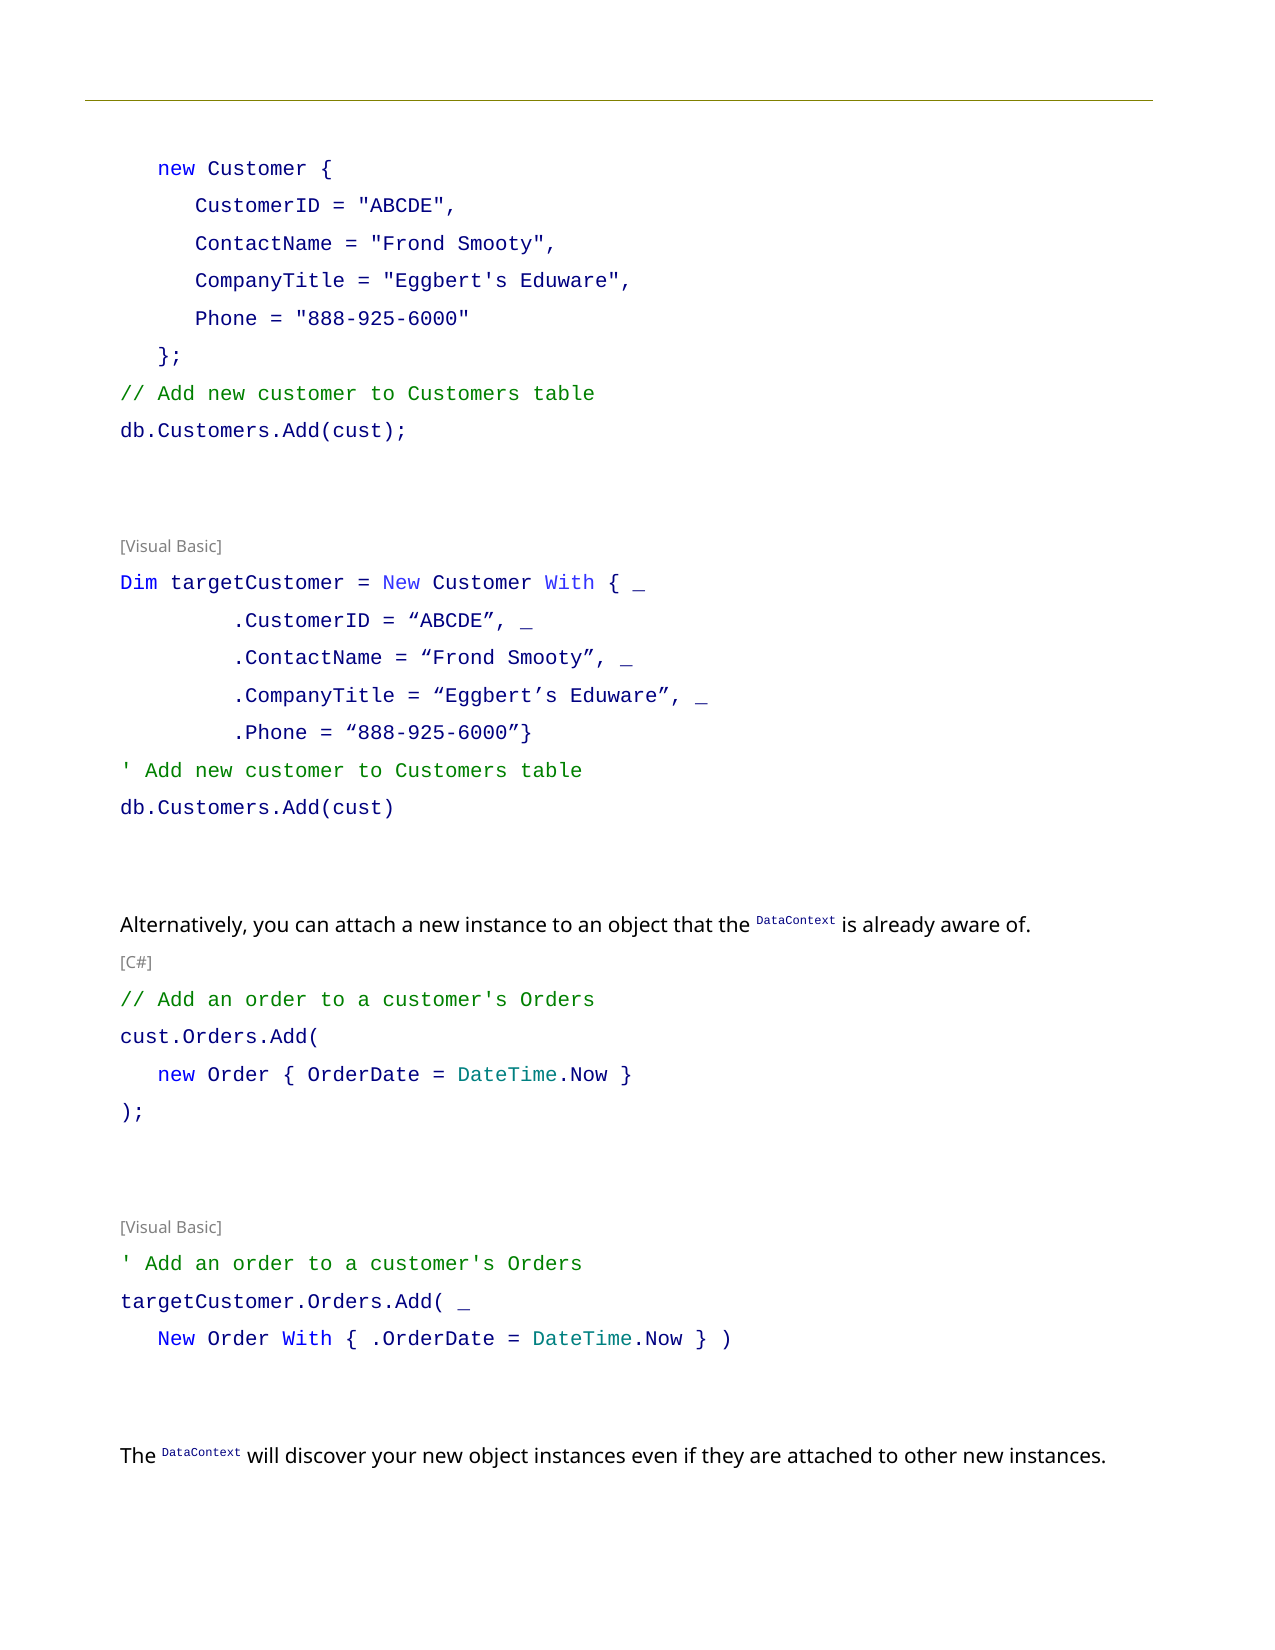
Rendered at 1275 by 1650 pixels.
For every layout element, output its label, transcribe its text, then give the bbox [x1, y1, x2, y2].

text ContactName = "Frond Smooty", [120, 225, 1155, 256]
text .CustomerID = “ABCDE”, _ [120, 602, 1155, 633]
text [Visual Basic] [120, 1208, 1155, 1239]
text [C#] [120, 944, 1155, 975]
text .CompanyTitle = “Eggbert’s Eduware”, _ [120, 677, 1155, 708]
text [Visual Basic] [120, 527, 1155, 558]
text cust.Orders.Add( [120, 1019, 1155, 1050]
text ' Add an order to a customer's Orders [120, 1246, 1155, 1277]
text // Add an order to a customer's Orders [120, 981, 1155, 1012]
text new Customer { [120, 150, 1155, 181]
text db.Customers.Add(cust); [120, 412, 1155, 444]
text Dim targetCustomer = New Customer With { _ [120, 564, 1155, 596]
text db.Customers.Add(cust) [120, 789, 1155, 821]
text Alternatively, you can attach a new instance to an object that the DataContext is already aware of. [120, 910, 1155, 937]
text // Add new customer to Customers table [120, 375, 1155, 406]
text new Order { OrderDate = DateTime.Now } [120, 1056, 1155, 1087]
text CompanyTitle = "Eggbert's Eduware", [120, 262, 1155, 294]
text ); [120, 1094, 1155, 1125]
text New Order With { .OrderDate = DateTime.Now } ) [120, 1321, 1155, 1352]
text ' Add new customer to Customers table [120, 752, 1155, 783]
text .Phone = “888-925-6000”} [120, 714, 1155, 746]
text }; [120, 337, 1155, 369]
text Phone = "888-925-6000" [120, 300, 1155, 331]
text The DataContext will discover your new object instances even if they are attached to other new instances. [120, 1442, 1155, 1469]
text targetCustomer.Orders.Add( _ [120, 1283, 1155, 1314]
text CustomerID = "ABCDE", [120, 187, 1155, 219]
text .ContactName = “Frond Smooty”, _ [120, 639, 1155, 671]
